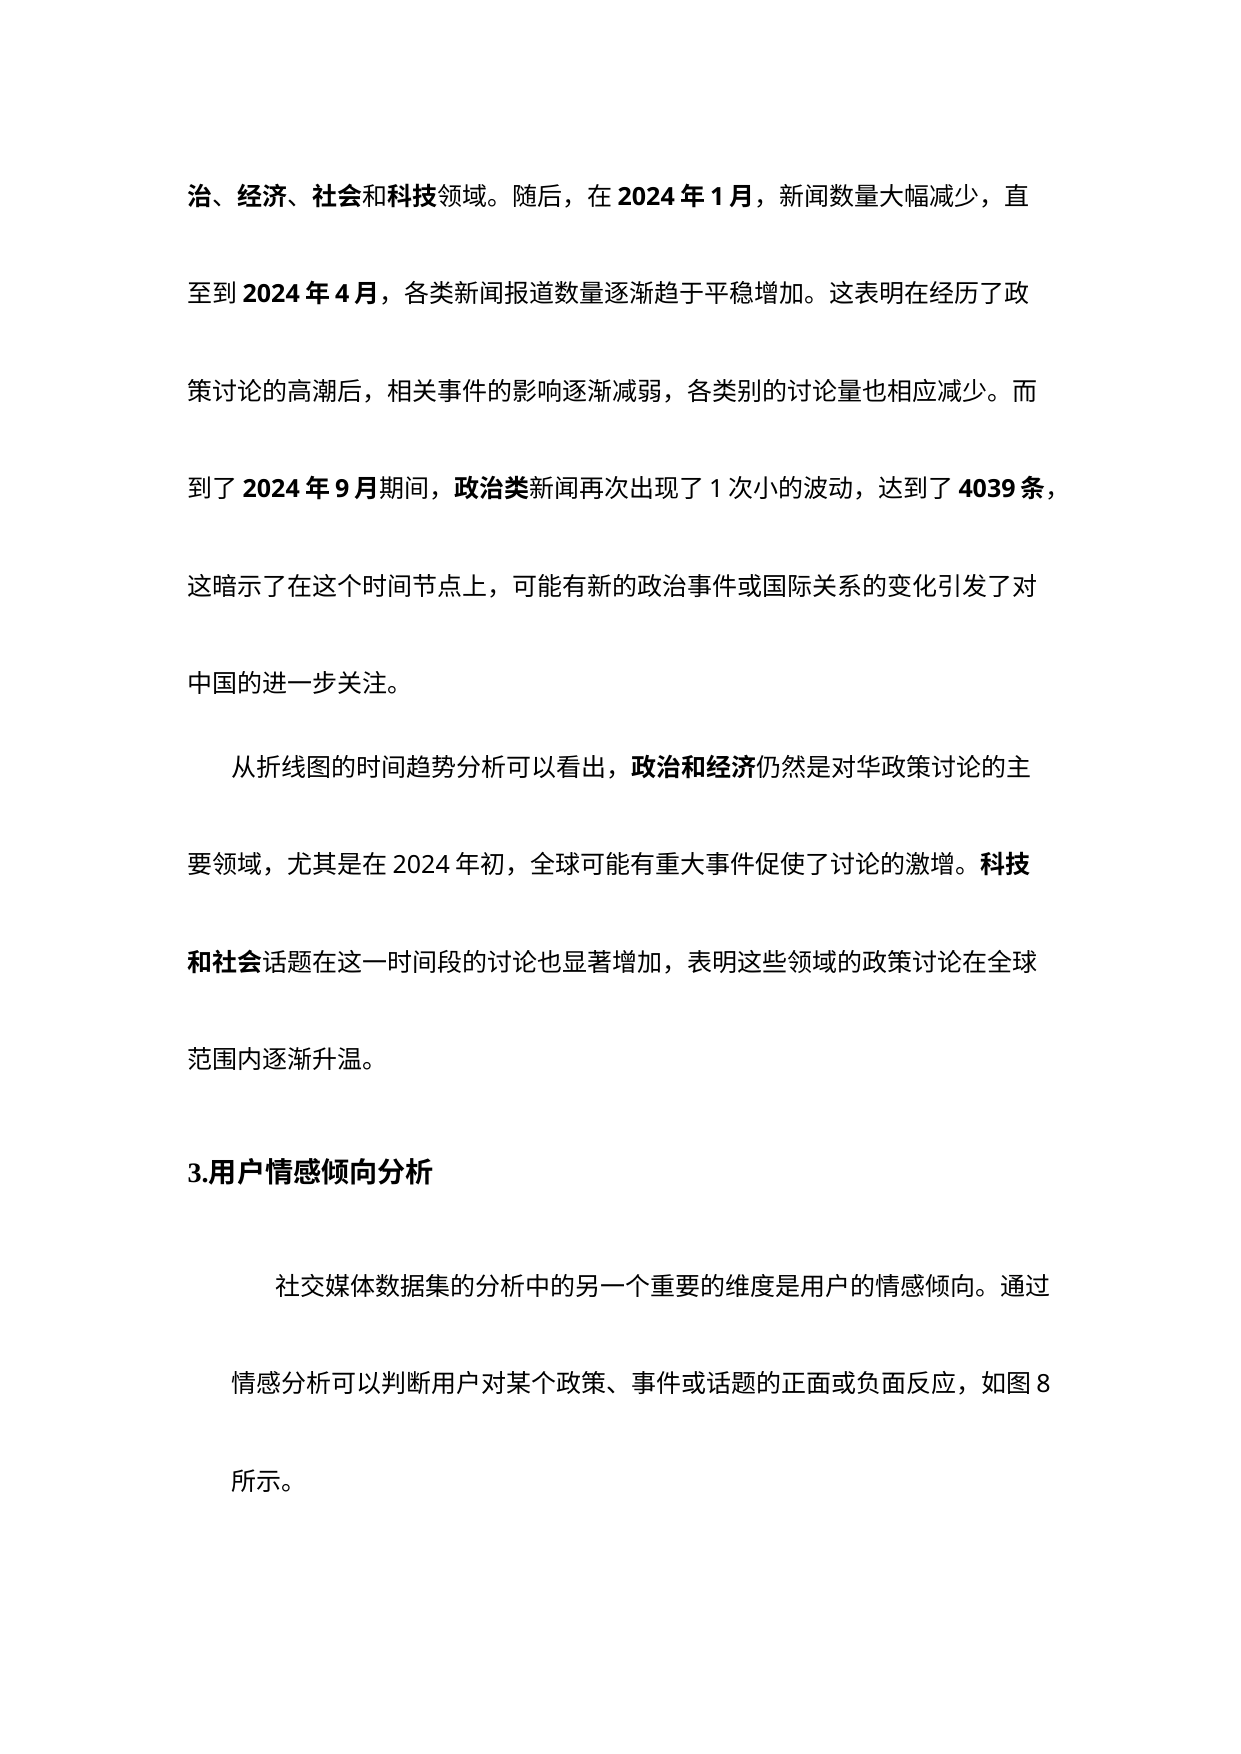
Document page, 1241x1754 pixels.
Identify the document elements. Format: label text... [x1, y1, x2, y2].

list 社交媒体数据集的分析中的另一个重要的维度是用户的情感倾向。通过情感分析可以判断用户对某个政策、事件或话题的正面或负面反应，如图8所示。 [231, 1252, 1053, 1512]
list 从折线图的时间趋势分析可以看出，政治和经济仍然是对华政策讨论的主要领域，尤其是在2024年初，全球可能有重大事件促使了讨论的激增。科技和社会话题在这一时间段的讨论也显著增加，表明这些领域的政策讨论在全球范围内逐渐升温。 [187, 733, 1053, 1090]
subtitle 3.用户情感倾向分析 [187, 1137, 1053, 1202]
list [187, 162, 1053, 714]
